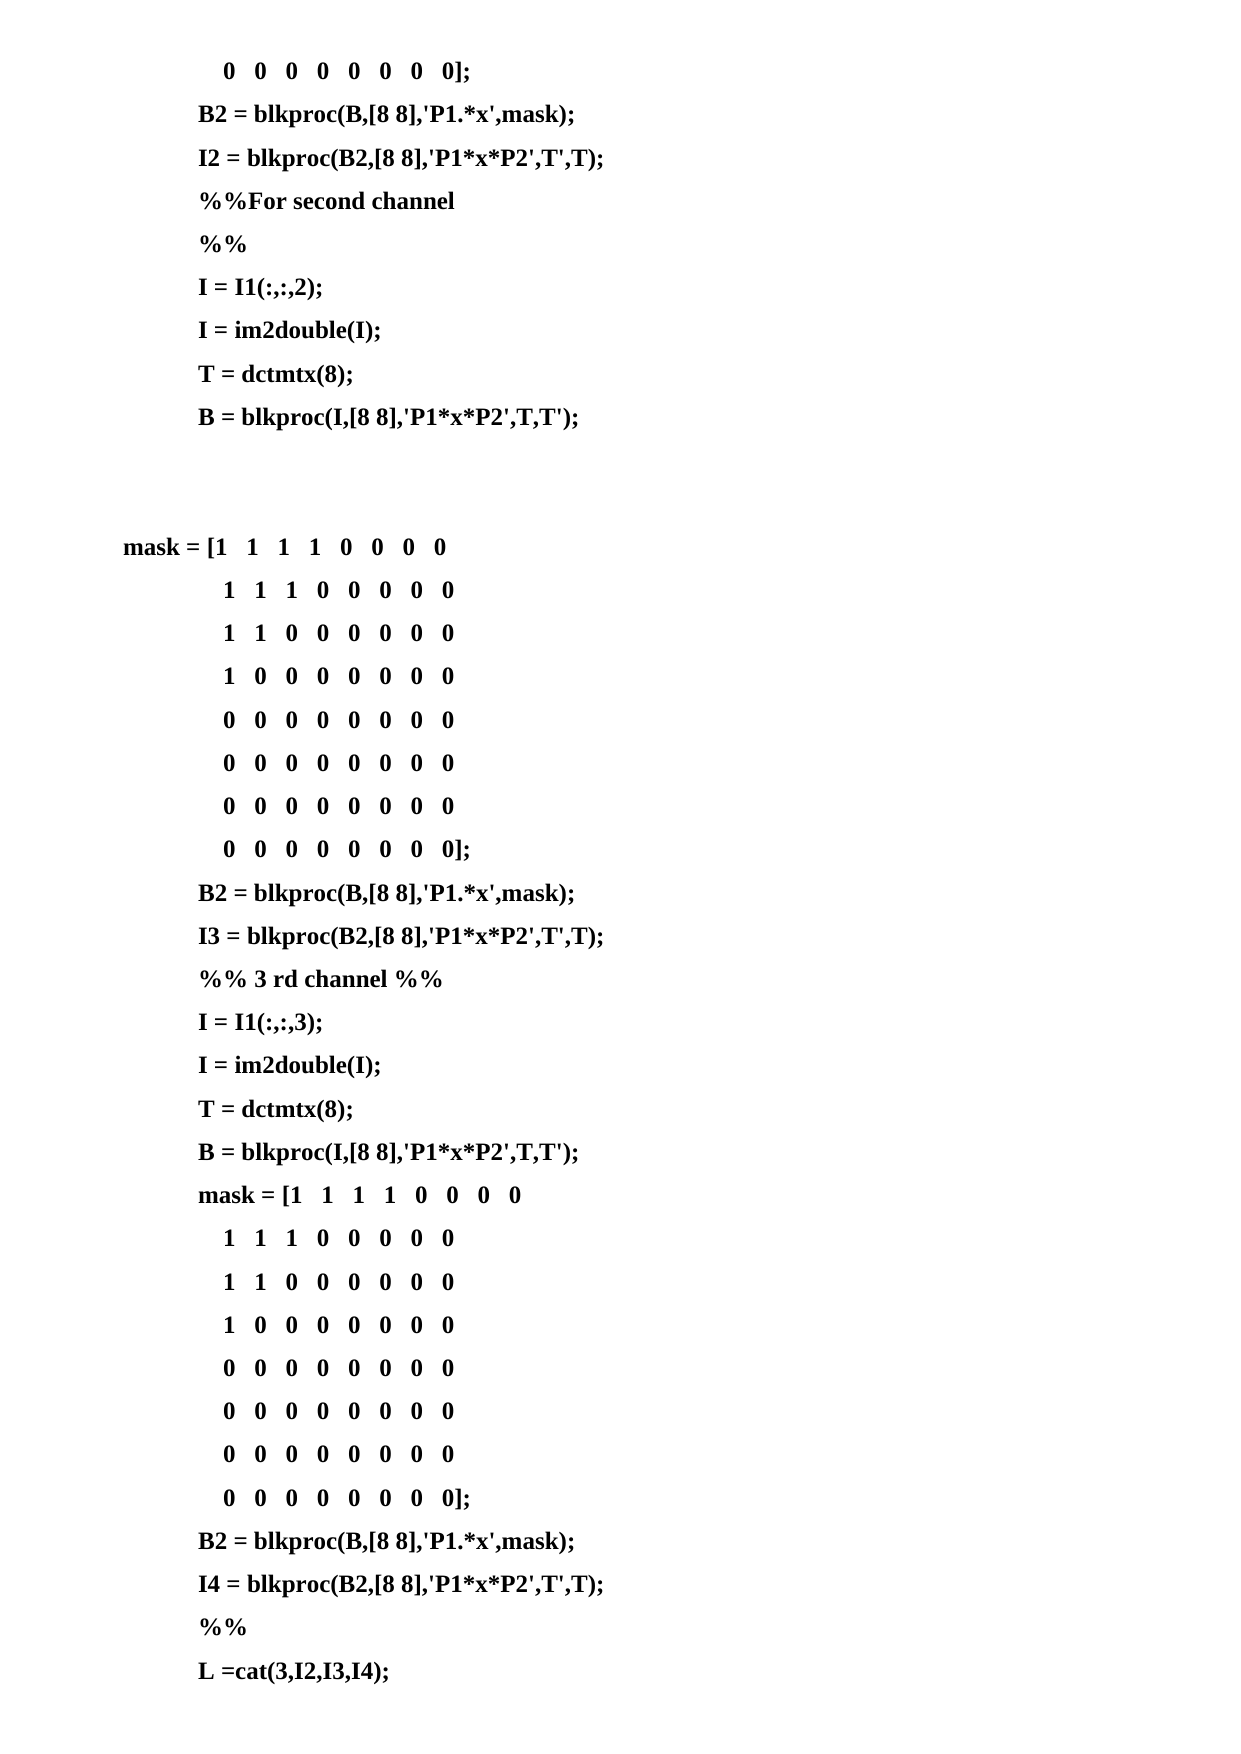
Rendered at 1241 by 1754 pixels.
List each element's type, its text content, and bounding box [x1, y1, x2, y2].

text L =cat(3,I2,I3,I4); [123, 1656, 1130, 1684]
text I = im2double(I); [123, 1051, 1130, 1079]
text 0 0 0 0 0 0 0 0 [123, 748, 1130, 777]
text 0 0 0 0 0 0 0 0]; [123, 56, 1130, 85]
text T = dctmtx(8); [123, 359, 1130, 388]
text I = I1(:,:,2); [123, 272, 1130, 301]
text I3 = blkproc(B2,[8 8],'P1*x*P2',T',T); [123, 921, 1130, 949]
text B2 = blkproc(B,[8 8],'P1.*x',mask); [123, 878, 1130, 906]
text 1 1 1 0 0 0 0 0 [123, 1223, 1130, 1252]
text I4 = blkproc(B2,[8 8],'P1*x*P2',T',T); [123, 1569, 1130, 1598]
text B = blkproc(I,[8 8],'P1*x*P2',T,T'); [123, 402, 1130, 431]
text 1 0 0 0 0 0 0 0 [123, 1310, 1130, 1339]
text %% [123, 1612, 1130, 1641]
text T = dctmtx(8); [123, 1094, 1130, 1122]
text 0 0 0 0 0 0 0 0 [123, 1439, 1130, 1468]
text 0 0 0 0 0 0 0 0]; [123, 834, 1130, 863]
text 0 0 0 0 0 0 0 0 [123, 1353, 1130, 1382]
text %%For second channel [123, 186, 1130, 215]
text 0 0 0 0 0 0 0 0 [123, 791, 1130, 820]
text 0 0 0 0 0 0 0 0 [123, 705, 1130, 733]
text mask = [1 1 1 1 0 0 0 0 [123, 1180, 1130, 1209]
text 1 1 0 0 0 0 0 0 [123, 618, 1130, 647]
text I2 = blkproc(B2,[8 8],'P1*x*P2',T',T); [123, 143, 1130, 171]
text I = I1(:,:,3); [123, 1007, 1130, 1036]
text 0 0 0 0 0 0 0 0 [123, 1396, 1130, 1425]
text %% 3 rd channel %% [123, 964, 1130, 993]
text I = im2double(I); [123, 316, 1130, 344]
text 0 0 0 0 0 0 0 0]; [123, 1483, 1130, 1512]
text 1 1 0 0 0 0 0 0 [123, 1267, 1130, 1295]
text 1 0 0 0 0 0 0 0 [123, 661, 1130, 690]
text B2 = blkproc(B,[8 8],'P1.*x',mask); [123, 99, 1130, 128]
text B2 = blkproc(B,[8 8],'P1.*x',mask); [123, 1526, 1130, 1555]
text 1 1 1 0 0 0 0 0 [123, 575, 1130, 604]
text %% [123, 229, 1130, 258]
text B = blkproc(I,[8 8],'P1*x*P2',T,T'); [123, 1137, 1130, 1166]
text mask = [1 1 1 1 0 0 0 0 [123, 532, 1130, 561]
